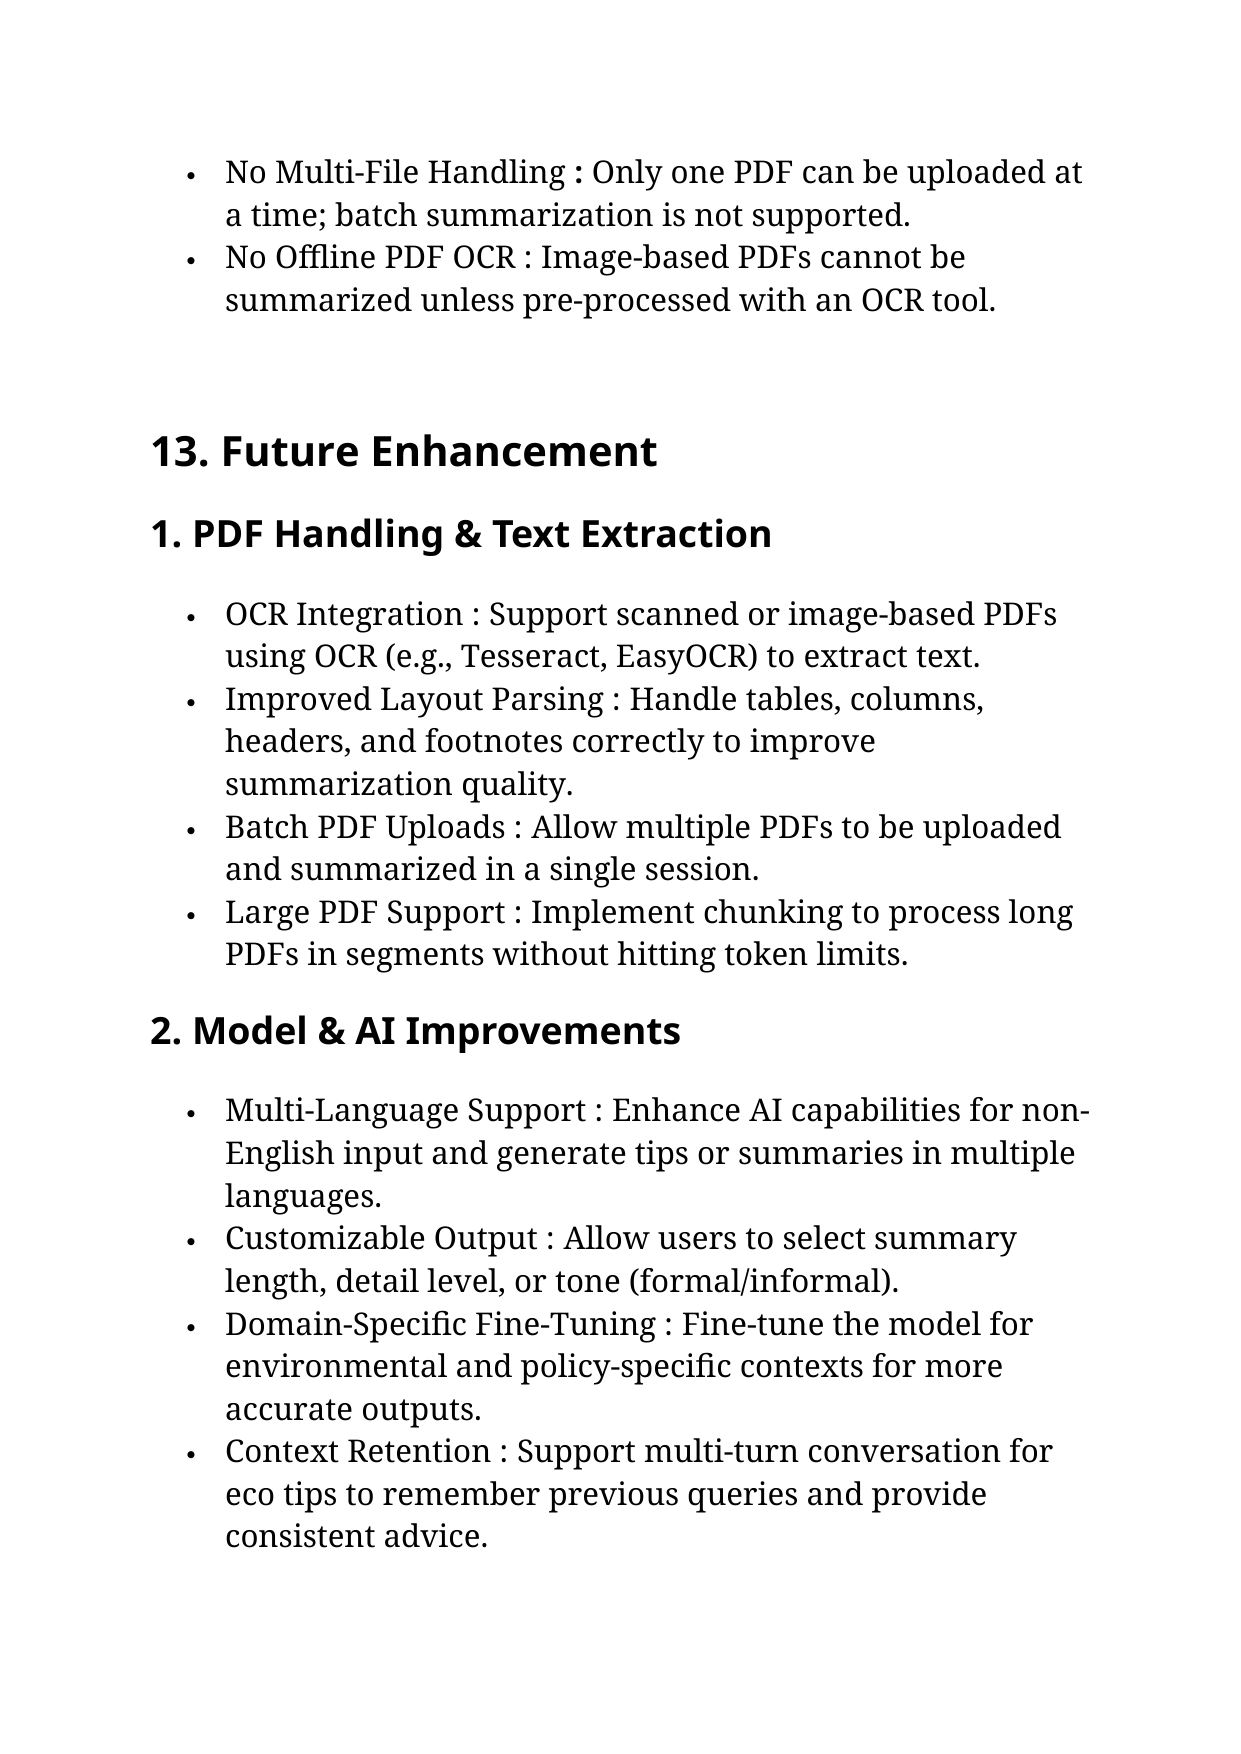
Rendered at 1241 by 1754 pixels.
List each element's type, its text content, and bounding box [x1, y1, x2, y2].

list Batch PDF Uploads : Allow multiple PDFs to be uploaded and summarized in a single session. [187, 1362, 1090, 1447]
text 1. PDF Handling & Text Extraction [150, 1006, 1090, 1057]
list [187, 150, 1090, 235]
list Large PDF Support : Implement chunking to process long PDFs in segments without hitting token limits. [187, 1476, 1090, 1562]
list Improved Layout Parsing : Handle tables, columns, headers, and footnotes correctly to improve summarization quality. [187, 1205, 1090, 1333]
text 6. Other Known Limitations [150, 421, 1090, 472]
list OCR Integration : Support scanned or image-based PDFs using OCR (e.g., Tesseract, EasyOCR) to extract text. [187, 1091, 1090, 1176]
text 13. Future Enhancement [150, 921, 1090, 977]
list Policy Context Misinterpretation : Summaries may miss critical legal or technical terms if the policy contains complex jargon. [187, 264, 1090, 392]
list No Offline PDF OCR : Image-based PDFs cannot be summarized unless pre-processed with an OCR tool. [187, 734, 1090, 819]
list No Persistence : Generated tips or summaries are not saved; refreshing the app loses all data. [187, 506, 1090, 591]
list No Multi-File Handling : Only one PDF can be uploaded at a time; batch summarization is not supported. [187, 620, 1090, 705]
